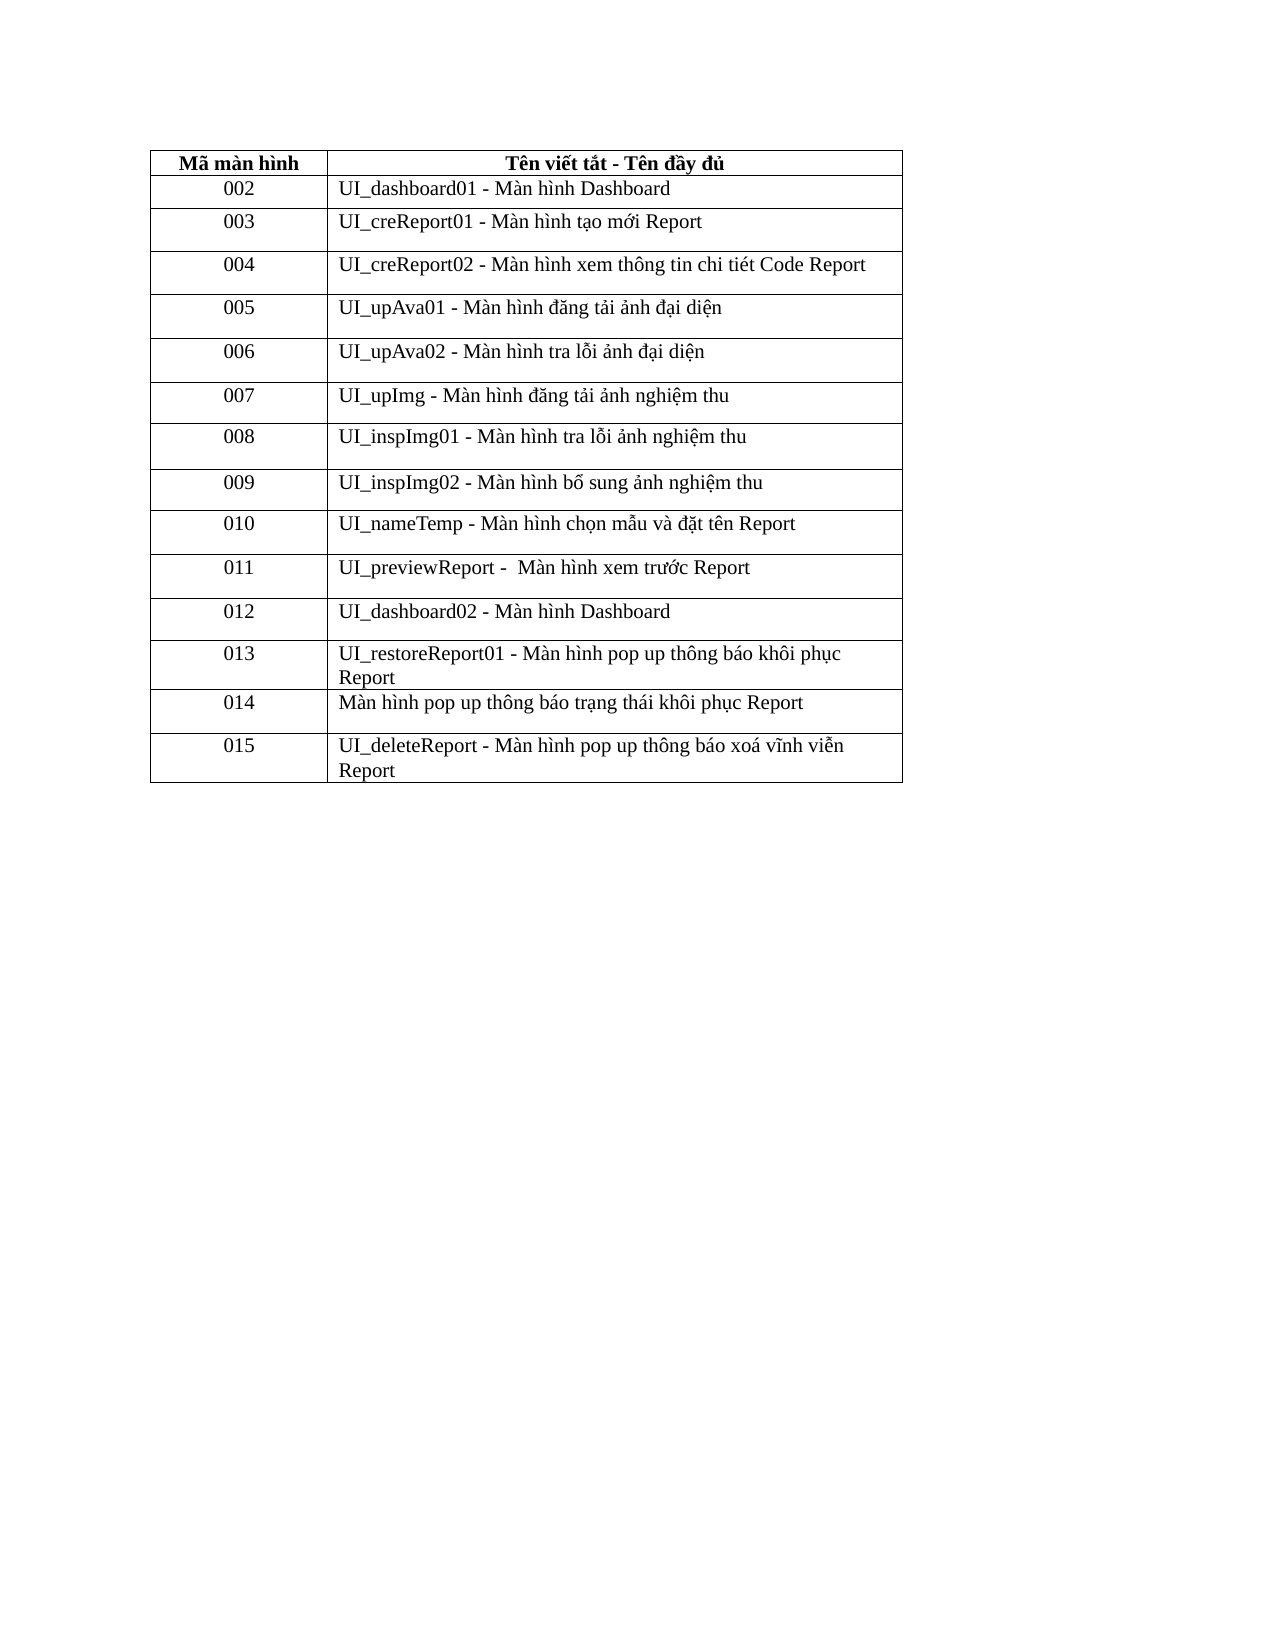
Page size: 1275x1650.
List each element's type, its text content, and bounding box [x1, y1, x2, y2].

table_cell 007 [151, 383, 327, 423]
table_cell UI_upAva01 - Màn hình đăng tải ảnh đại diện [328, 295, 902, 338]
table_header Mã màn hình [151, 151, 327, 175]
table_cell 010 [151, 511, 327, 554]
table_cell 005 [151, 295, 327, 338]
table_header Tên viết tắt - Tên đầy đủ [328, 151, 902, 175]
table_cell UI_deleteReport - Màn hình pop up thông báo xoá vĩnh viễn Report [328, 734, 902, 782]
table_cell UI_upImg - Màn hình đăng tải ảnh nghiệm thu [328, 383, 902, 423]
table_cell UI_inspImg02 - Màn hình bổ sung ảnh nghiệm thu [328, 470, 902, 510]
table_cell UI_creReport02 - Màn hình xem thông tin chi tiét Code Report [328, 252, 902, 294]
table_cell UI_dashboard02 - Màn hình Dashboard [328, 599, 902, 640]
table_cell 008 [151, 424, 327, 469]
table_cell UI_creReport01 - Màn hình tạo mới Report [328, 209, 902, 251]
table_cell 006 [151, 339, 327, 382]
table_cell UI_dashboard01 - Màn hình Dashboard [328, 176, 902, 208]
table_cell 004 [151, 252, 327, 294]
table_cell 002 [151, 176, 327, 208]
table_cell UI_inspImg01 - Màn hình tra lỗi ảnh nghiệm thu [328, 424, 902, 469]
table_cell 003 [151, 209, 327, 251]
table_cell UI_restoreReport01 - Màn hình pop up thông báo khôi phục Report [328, 641, 902, 689]
table_cell UI_previewReport - Màn hình xem trước Report [328, 555, 902, 598]
table_cell 012 [151, 599, 327, 640]
table_cell UI_nameTemp - Màn hình chọn mẫu và đặt tên Report [328, 511, 902, 554]
table_cell 013 [151, 641, 327, 689]
table_cell 015 [151, 734, 327, 782]
table_cell 014 [151, 690, 327, 732]
table_cell 009 [151, 470, 327, 510]
table_cell 011 [151, 555, 327, 598]
table_cell Màn hình pop up thông báo trạng thái khôi phục Report [328, 690, 902, 732]
table_cell UI_upAva02 - Màn hình tra lỗi ảnh đại diện [328, 339, 902, 382]
